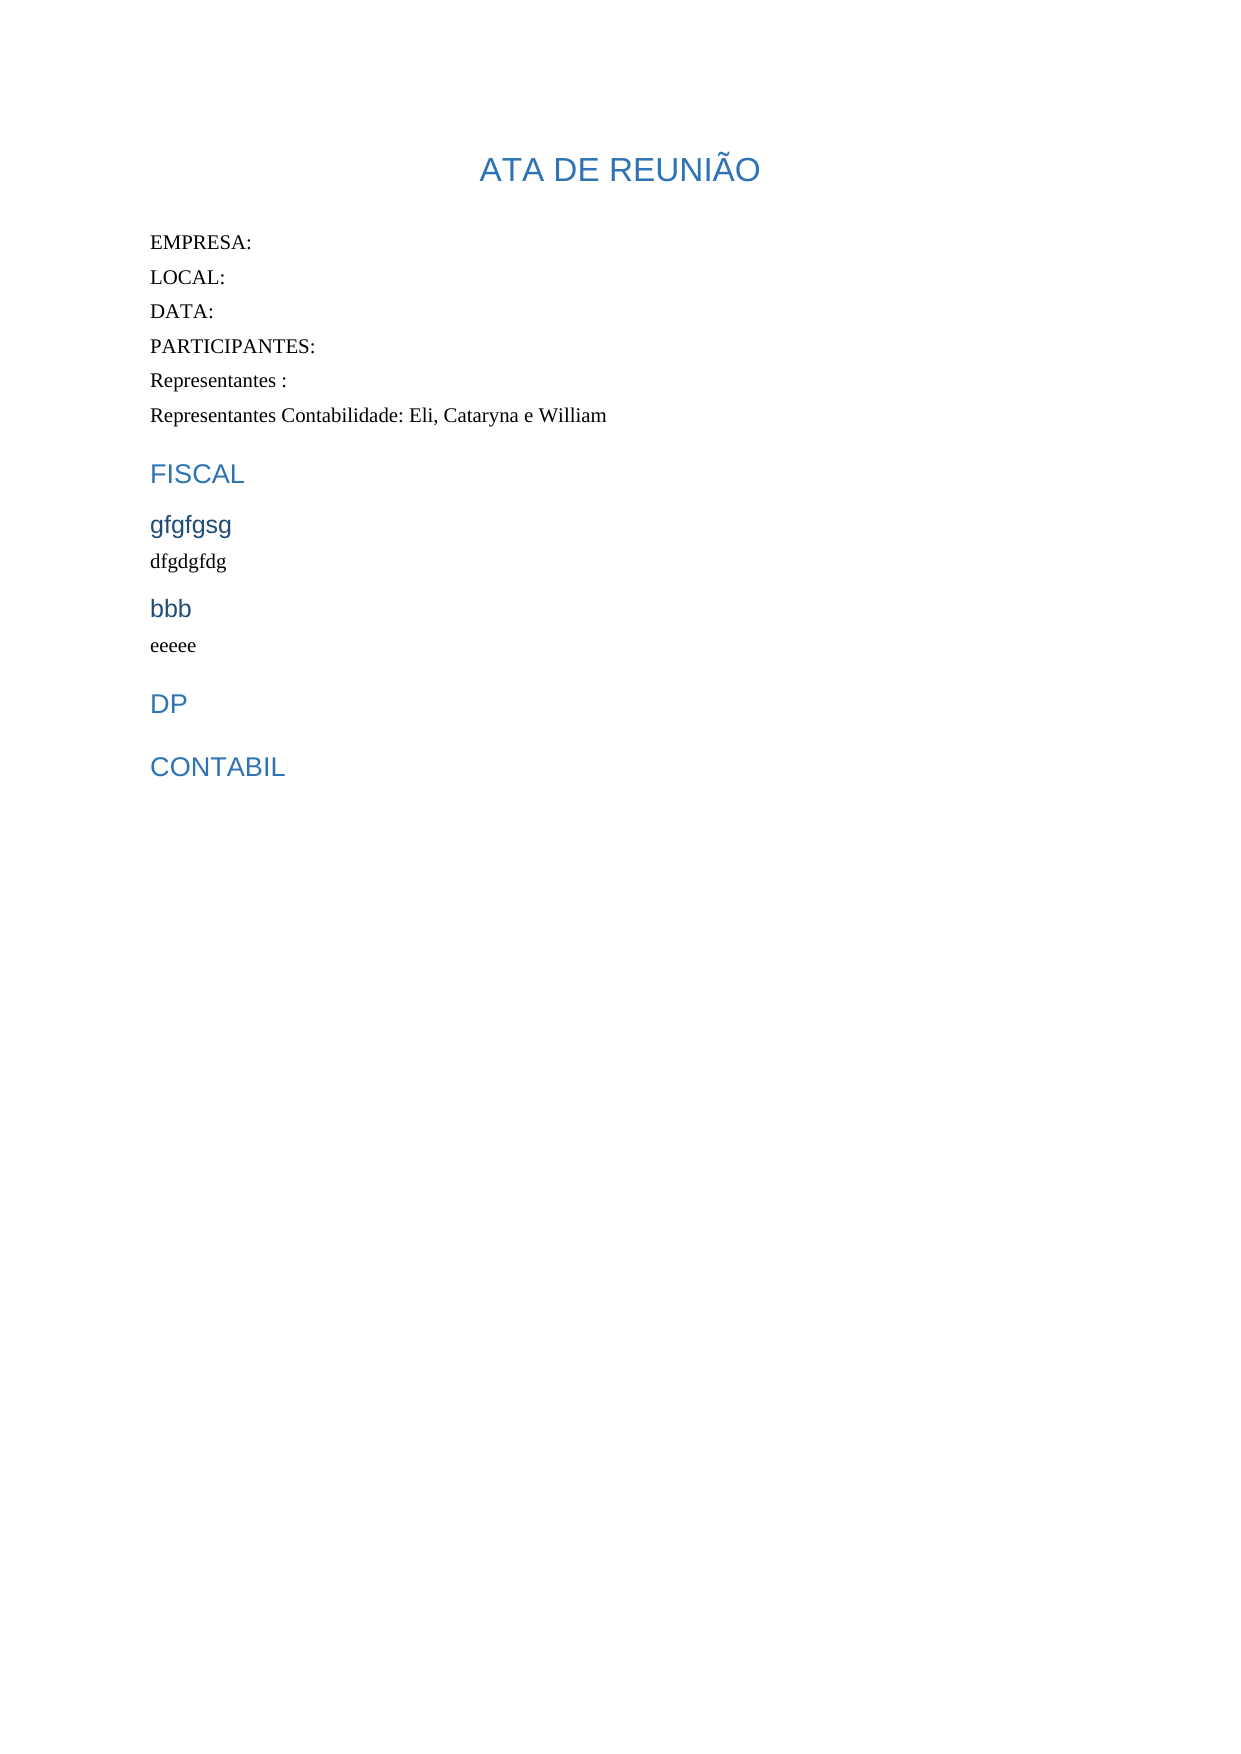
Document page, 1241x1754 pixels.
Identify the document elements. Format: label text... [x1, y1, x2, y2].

text LOCAL: [150, 264, 1090, 289]
subtitle CONTABIL [150, 751, 1090, 782]
subtitle ATA DE REUNIÃO [150, 150, 1090, 188]
text eeeee [150, 633, 1090, 657]
text Representantes Contabilidade: Eli, Cataryna e William [150, 402, 1090, 427]
subtitle bbb [150, 594, 1090, 623]
text dfgdgfdg [150, 549, 1090, 573]
text DATA: [150, 299, 1090, 323]
text Representantes : [150, 368, 1090, 392]
text EMPRESA: [150, 230, 1090, 254]
subtitle FISCAL [150, 458, 1090, 489]
subtitle gfgfgsg [150, 510, 1090, 539]
subtitle DP [150, 688, 1090, 720]
text PARTICIPANTES: [150, 333, 1090, 358]
